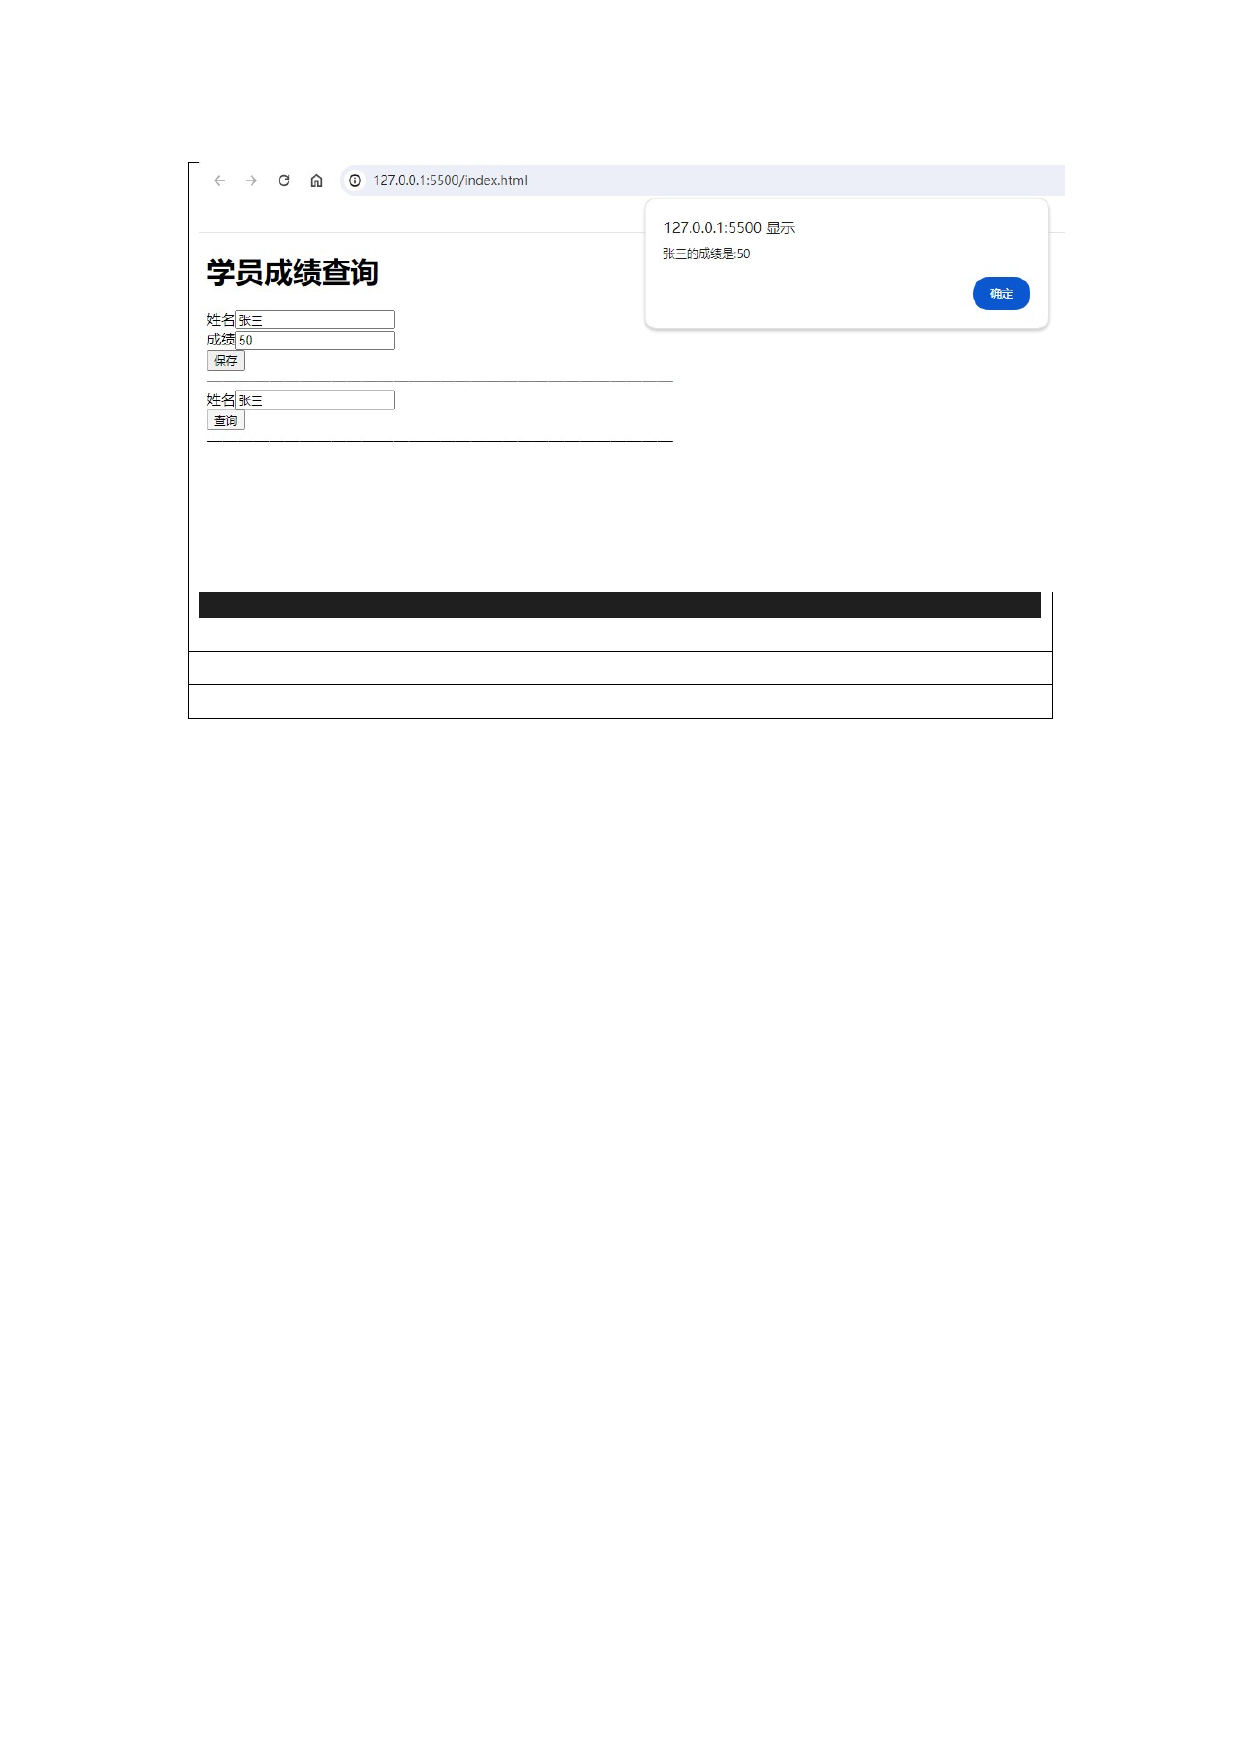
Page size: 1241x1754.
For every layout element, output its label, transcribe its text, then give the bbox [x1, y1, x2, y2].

table_cell [189, 652, 1052, 684]
table_cell [189, 685, 1052, 718]
picture [199, 162, 1065, 592]
